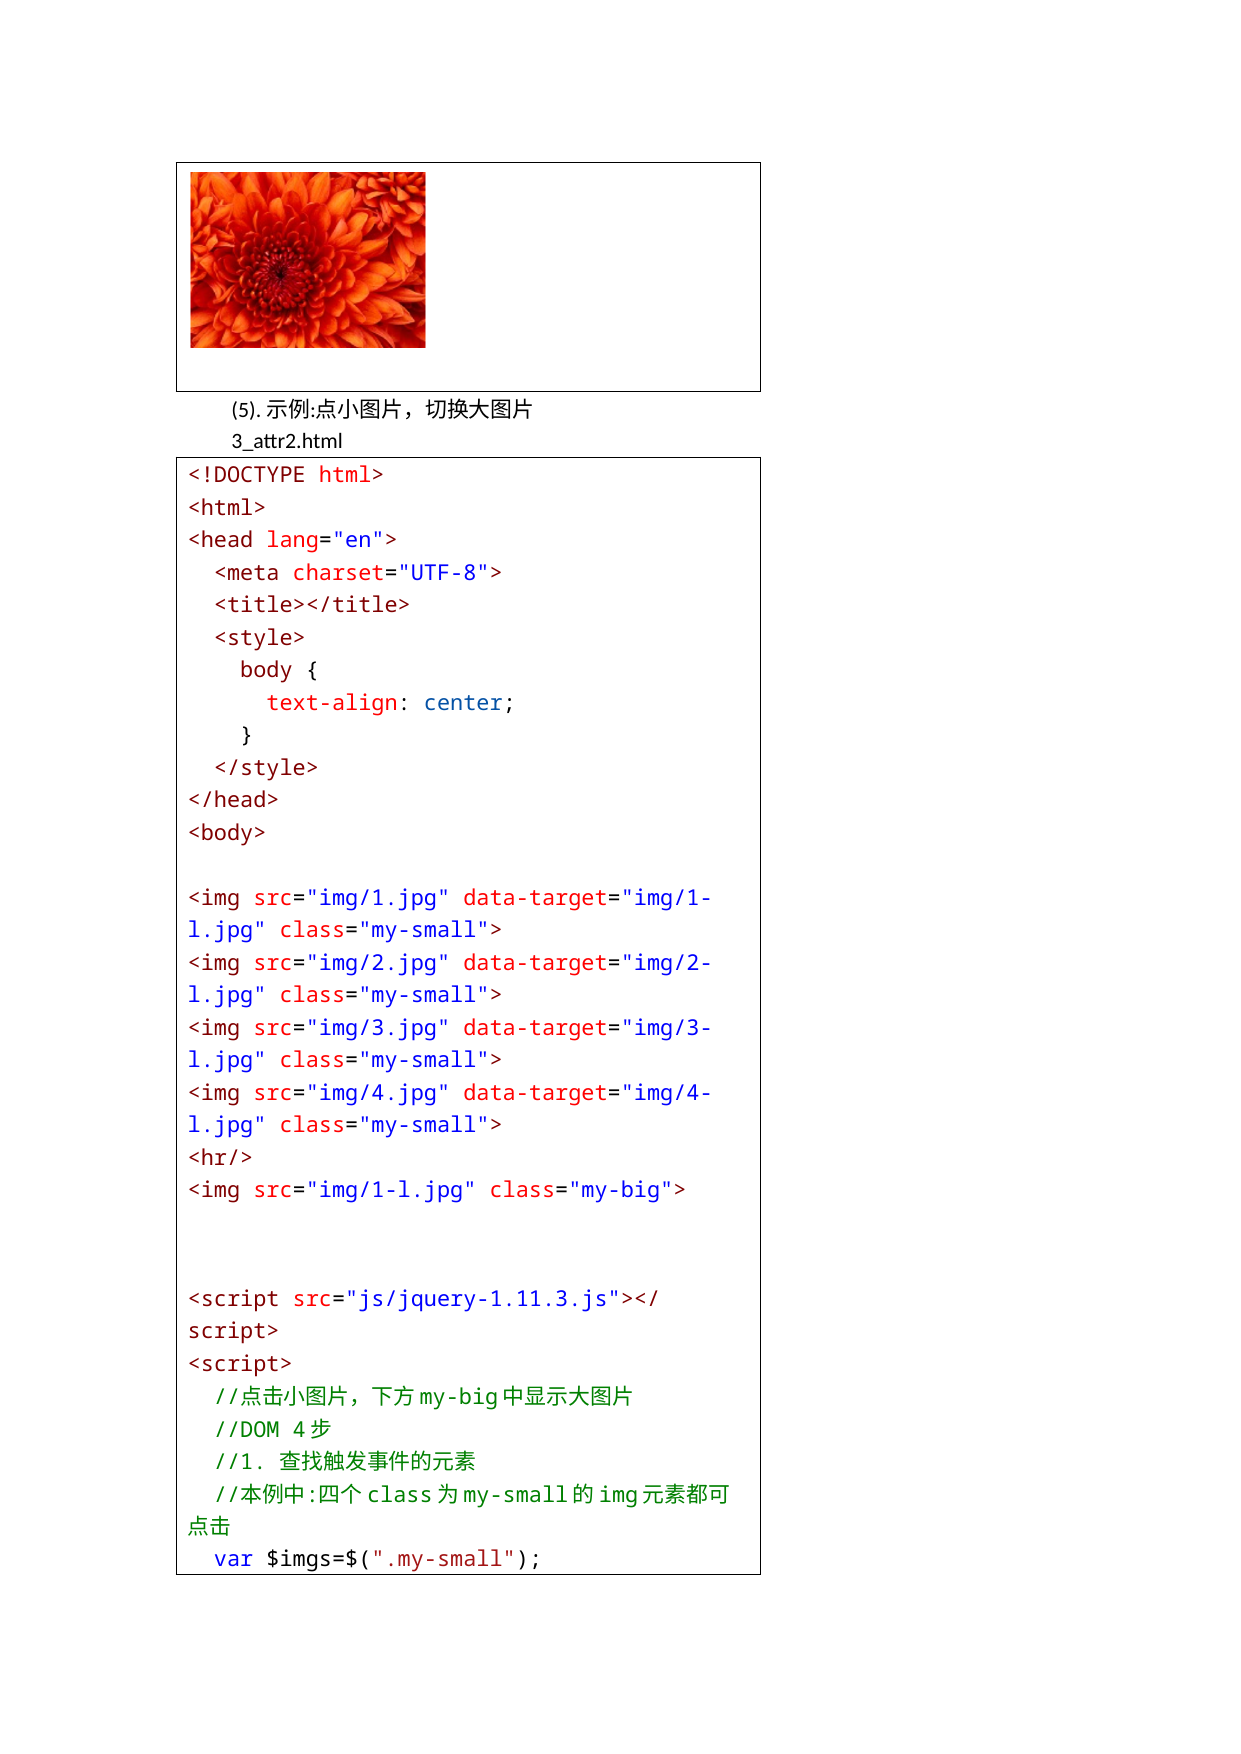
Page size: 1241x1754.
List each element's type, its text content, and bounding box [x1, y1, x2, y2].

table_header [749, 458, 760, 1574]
text 3_attr2.html [187, 424, 1053, 457]
picture [187, 168, 431, 353]
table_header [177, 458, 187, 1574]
text (5). 示例:点小图片，切换大图片 [187, 392, 1053, 424]
